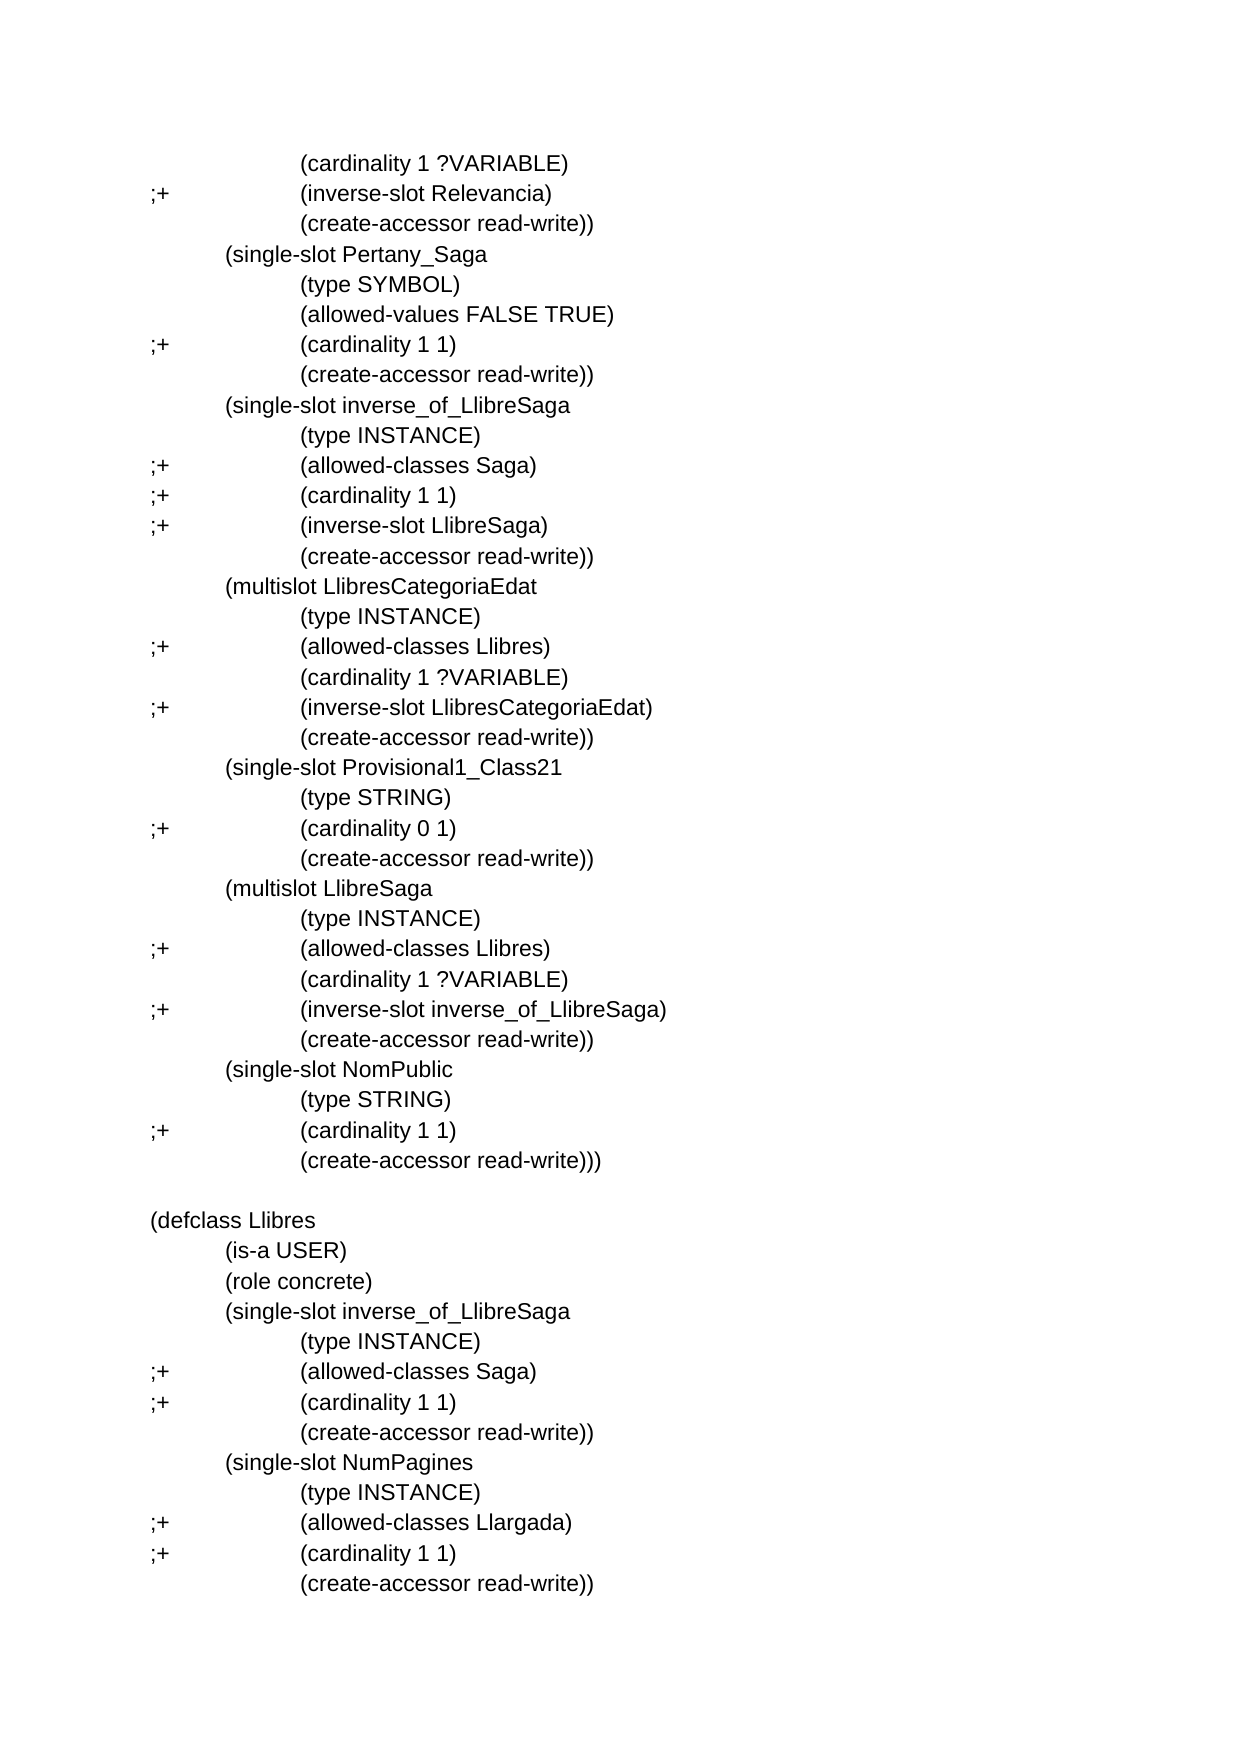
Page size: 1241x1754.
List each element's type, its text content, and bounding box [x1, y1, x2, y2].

text (single-slot NomPublic [150, 1056, 1090, 1083]
text (cardinality 1 ?VARIABLE) [150, 966, 1090, 992]
text ;+ (cardinality 1 1) [150, 482, 1090, 509]
text (type STRING) [150, 784, 1090, 811]
text ;+ (inverse-slot Relevancia) [150, 180, 1090, 207]
text (cardinality 1 ?VARIABLE) [150, 150, 1090, 176]
text (cardinality 1 ?VARIABLE) [150, 663, 1090, 690]
text (type SYMBOL) [150, 271, 1090, 297]
text (create-accessor read-write)) [150, 724, 1090, 750]
text (single-slot inverse_of_LlibreSaga [150, 392, 1090, 418]
text ;+ (inverse-slot LlibreSaga) [150, 512, 1090, 539]
text (single-slot inverse_of_LlibreSaga [150, 1298, 1090, 1324]
text (is-a USER) [150, 1237, 1090, 1264]
text ;+ (allowed-classes Llibres) [150, 935, 1090, 962]
text ;+ (allowed-classes Llibres) [150, 633, 1090, 660]
text ;+ (cardinality 1 1) [150, 331, 1090, 358]
text (create-accessor read-write)) [150, 543, 1090, 569]
text (allowed-values FALSE TRUE) [150, 301, 1090, 327]
text (type INSTANCE) [150, 1479, 1090, 1506]
text ;+ (allowed-classes Saga) [150, 1358, 1090, 1385]
text (create-accessor read-write)) [150, 845, 1090, 871]
text (type INSTANCE) [150, 603, 1090, 629]
text (create-accessor read-write)) [150, 1419, 1090, 1445]
text (type STRING) [150, 1086, 1090, 1113]
text ;+ (cardinality 1 1) [150, 1117, 1090, 1143]
text ;+ (cardinality 0 1) [150, 814, 1090, 841]
text (defclass Llibres [150, 1207, 1090, 1234]
text ;+ (inverse-slot inverse_of_LlibreSaga) [150, 996, 1090, 1022]
text (single-slot NumPagines [150, 1449, 1090, 1475]
text (multislot LlibreSaga [150, 875, 1090, 901]
text (create-accessor read-write)) [150, 210, 1090, 237]
text (create-accessor read-write)) [150, 361, 1090, 388]
text (create-accessor read-write))) [150, 1147, 1090, 1173]
text ;+ (inverse-slot LlibresCategoriaEdat) [150, 694, 1090, 720]
text (type INSTANCE) [150, 1328, 1090, 1354]
text (type INSTANCE) [150, 422, 1090, 448]
text (create-accessor read-write)) [150, 1026, 1090, 1052]
text (single-slot Pertany_Saga [150, 241, 1090, 267]
text (role concrete) [150, 1268, 1090, 1294]
text ;+ (cardinality 1 1) [150, 1539, 1090, 1566]
text (type INSTANCE) [150, 905, 1090, 932]
text ;+ (cardinality 1 1) [150, 1388, 1090, 1415]
text (create-accessor read-write)) [150, 1570, 1090, 1596]
text (multislot LlibresCategoriaEdat [150, 573, 1090, 599]
text ;+ (allowed-classes Saga) [150, 452, 1090, 478]
text ;+ (allowed-classes Llargada) [150, 1509, 1090, 1536]
text (single-slot Provisional1_Class21 [150, 754, 1090, 781]
